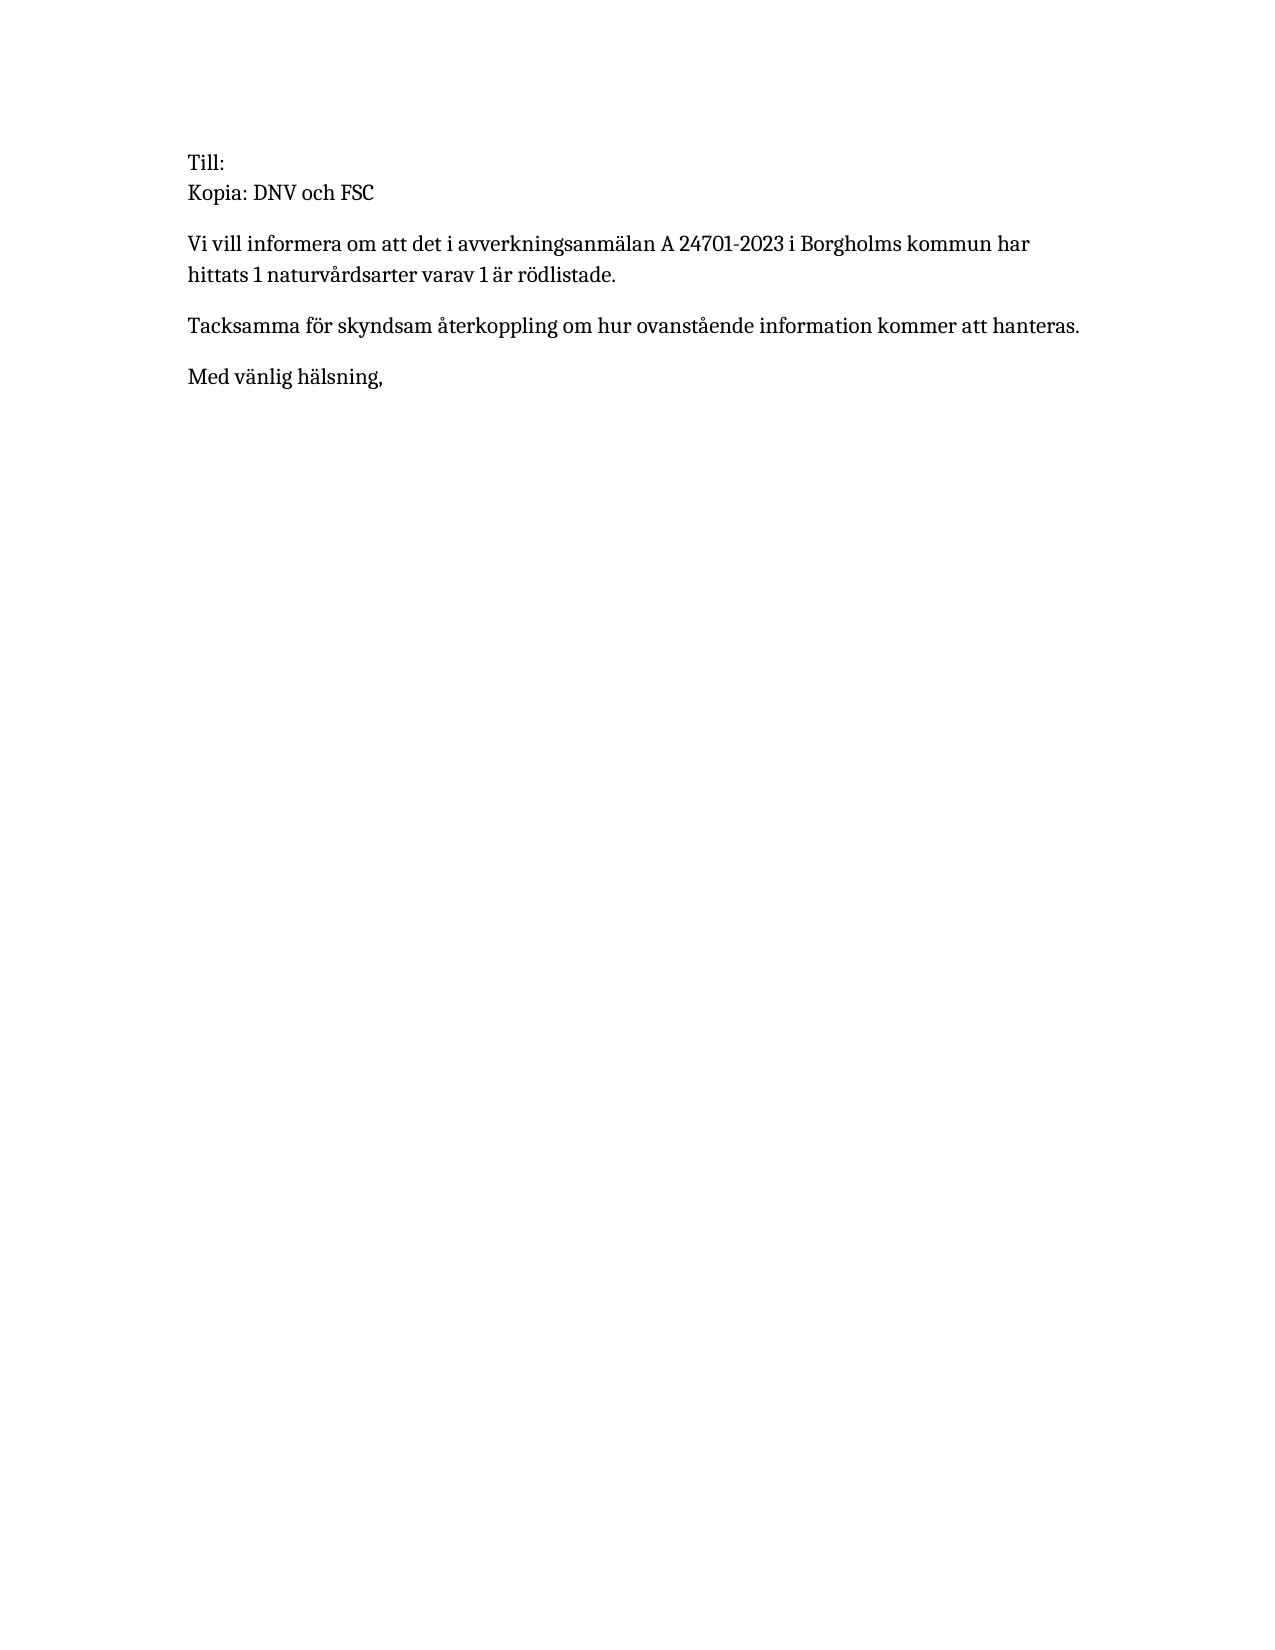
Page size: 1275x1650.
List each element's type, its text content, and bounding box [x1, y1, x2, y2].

text Till: Kopia: DNV och FSC [187, 150, 1087, 207]
text Med vänlig hälsning, [187, 363, 1087, 420]
text Tacksamma för skyndsam återkoppling om hur ovanstående information kommer att hanteras. [187, 312, 1087, 339]
text Vi vill informera om att det i avverkningsanmälan A 24701-2023 i Borgholms kommun har hittats 1 naturvårdsarter varav 1 är rödlistade. [187, 231, 1087, 288]
